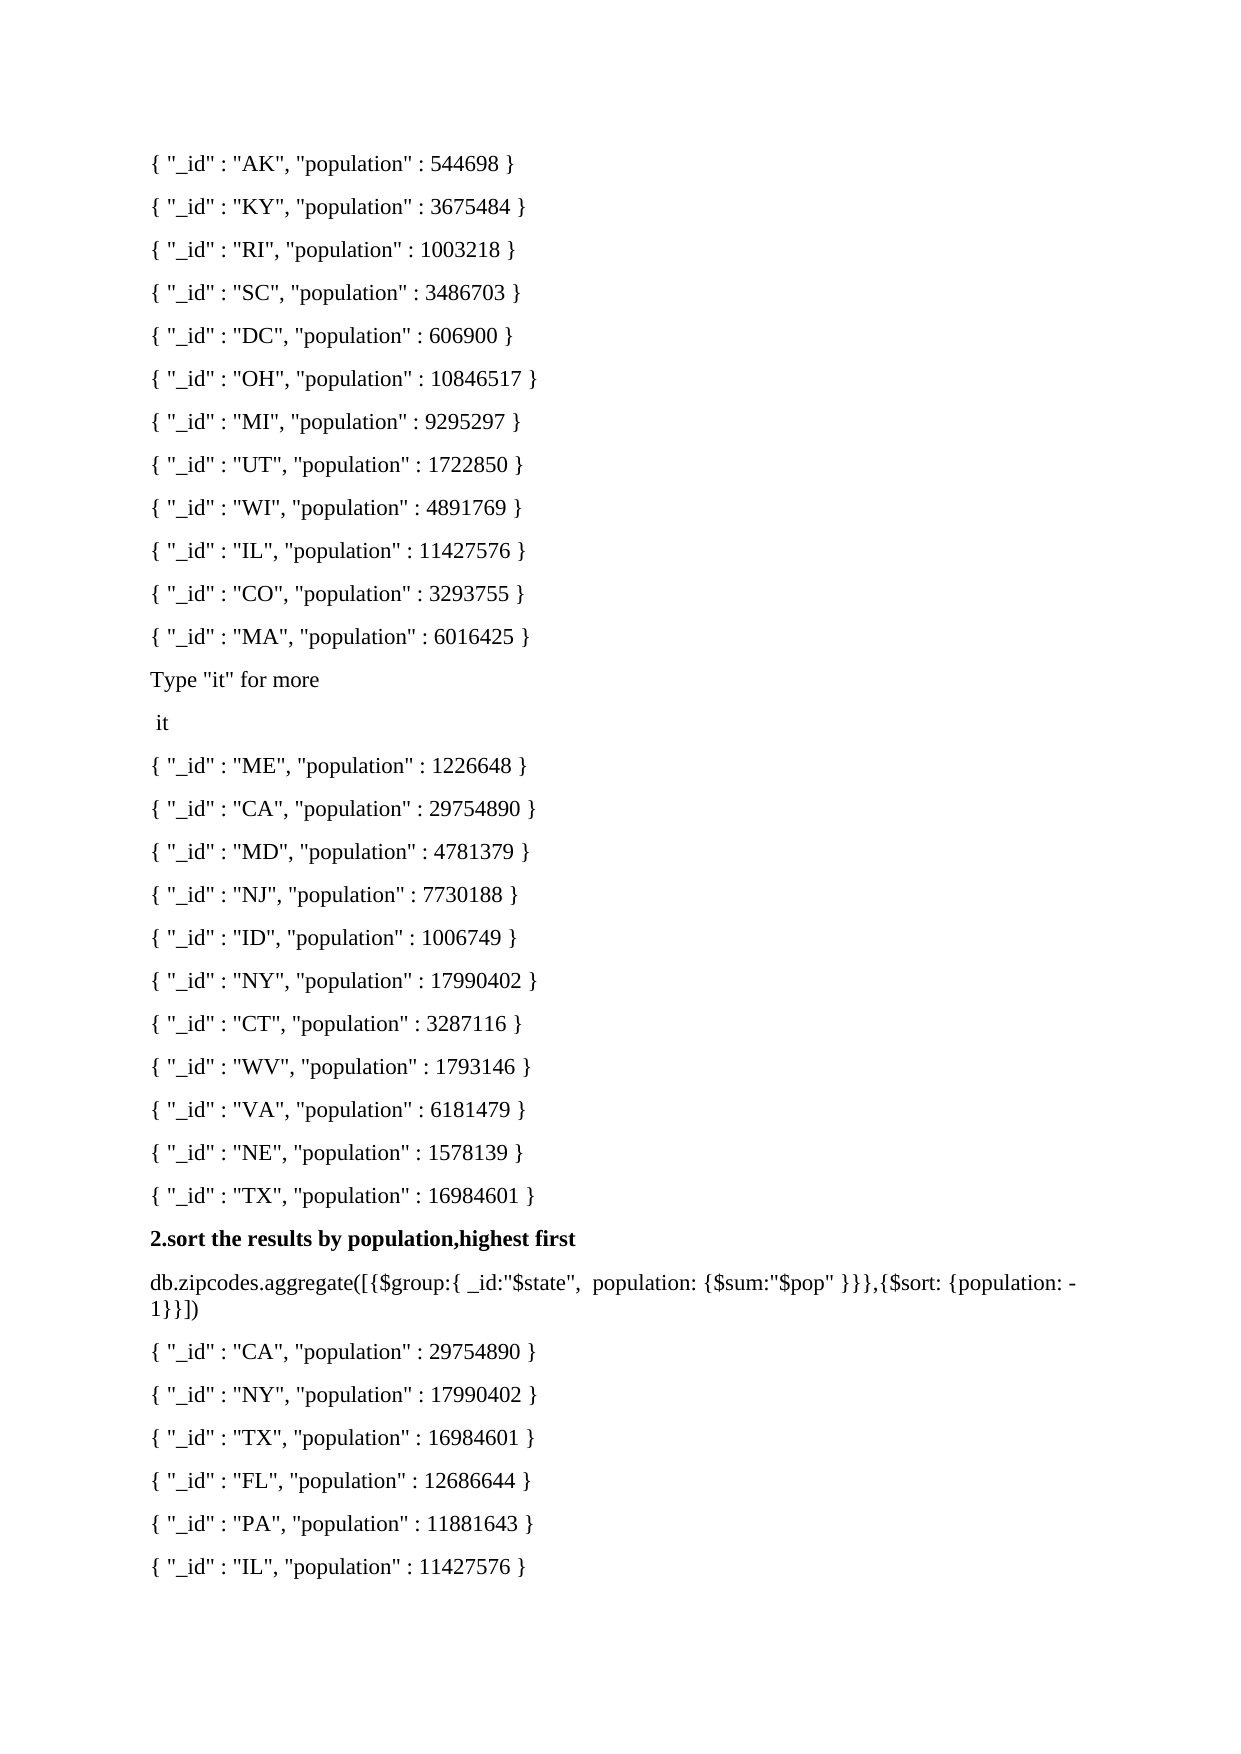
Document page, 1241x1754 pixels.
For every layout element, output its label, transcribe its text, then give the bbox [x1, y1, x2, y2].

text { "_id" : "KY", "population" : 3675484 } [150, 193, 1090, 219]
text it [150, 709, 1090, 736]
text 2.sort the results by population,highest first [150, 1226, 1090, 1252]
text { "_id" : "IL", "population" : 11427576 } [150, 537, 1090, 563]
text { "_id" : "CO", "population" : 3293755 } [150, 580, 1090, 607]
text { "_id" : "NE", "population" : 1578139 } [150, 1139, 1090, 1166]
text { "_id" : "TX", "population" : 16984601 } [150, 1424, 1090, 1450]
text { "_id" : "NY", "population" : 17990402 } [150, 1381, 1090, 1407]
text { "_id" : "FL", "population" : 12686644 } [150, 1467, 1090, 1493]
text { "_id" : "MI", "population" : 9295297 } [150, 408, 1090, 434]
text { "_id" : "PA", "population" : 11881643 } [150, 1510, 1090, 1536]
text { "_id" : "DC", "population" : 606900 } [150, 322, 1090, 348]
text { "_id" : "MD", "population" : 4781379 } [150, 838, 1090, 865]
text { "_id" : "CT", "population" : 3287116 } [150, 1010, 1090, 1037]
text { "_id" : "WV", "population" : 1793146 } [150, 1053, 1090, 1080]
text { "_id" : "CA", "population" : 29754890 } [150, 1338, 1090, 1364]
text { "_id" : "AK", "population" : 544698 } [150, 150, 1090, 176]
text db.zipcodes.aggregate([{$group:{ _id:"$state", population: {$sum:"$pop" }}},{$sort: {population: -1}}]) [150, 1268, 1090, 1321]
text { "_id" : "ME", "population" : 1226648 } [150, 752, 1090, 779]
text { "_id" : "IL", "population" : 11427576 } [150, 1553, 1090, 1579]
text { "_id" : "NJ", "population" : 7730188 } [150, 881, 1090, 908]
text { "_id" : "NY", "population" : 17990402 } [150, 967, 1090, 994]
text { "_id" : "RI", "population" : 1003218 } [150, 236, 1090, 262]
text { "_id" : "UT", "population" : 1722850 } [150, 451, 1090, 477]
text { "_id" : "WI", "population" : 4891769 } [150, 494, 1090, 521]
text { "_id" : "ID", "population" : 1006749 } [150, 924, 1090, 951]
text Type "it" for more [150, 666, 1090, 693]
text { "_id" : "OH", "population" : 10846517 } [150, 365, 1090, 391]
text { "_id" : "TX", "population" : 16984601 } [150, 1182, 1090, 1209]
text { "_id" : "MA", "population" : 6016425 } [150, 623, 1090, 649]
text { "_id" : "CA", "population" : 29754890 } [150, 795, 1090, 822]
text { "_id" : "VA", "population" : 6181479 } [150, 1096, 1090, 1123]
text { "_id" : "SC", "population" : 3486703 } [150, 279, 1090, 305]
